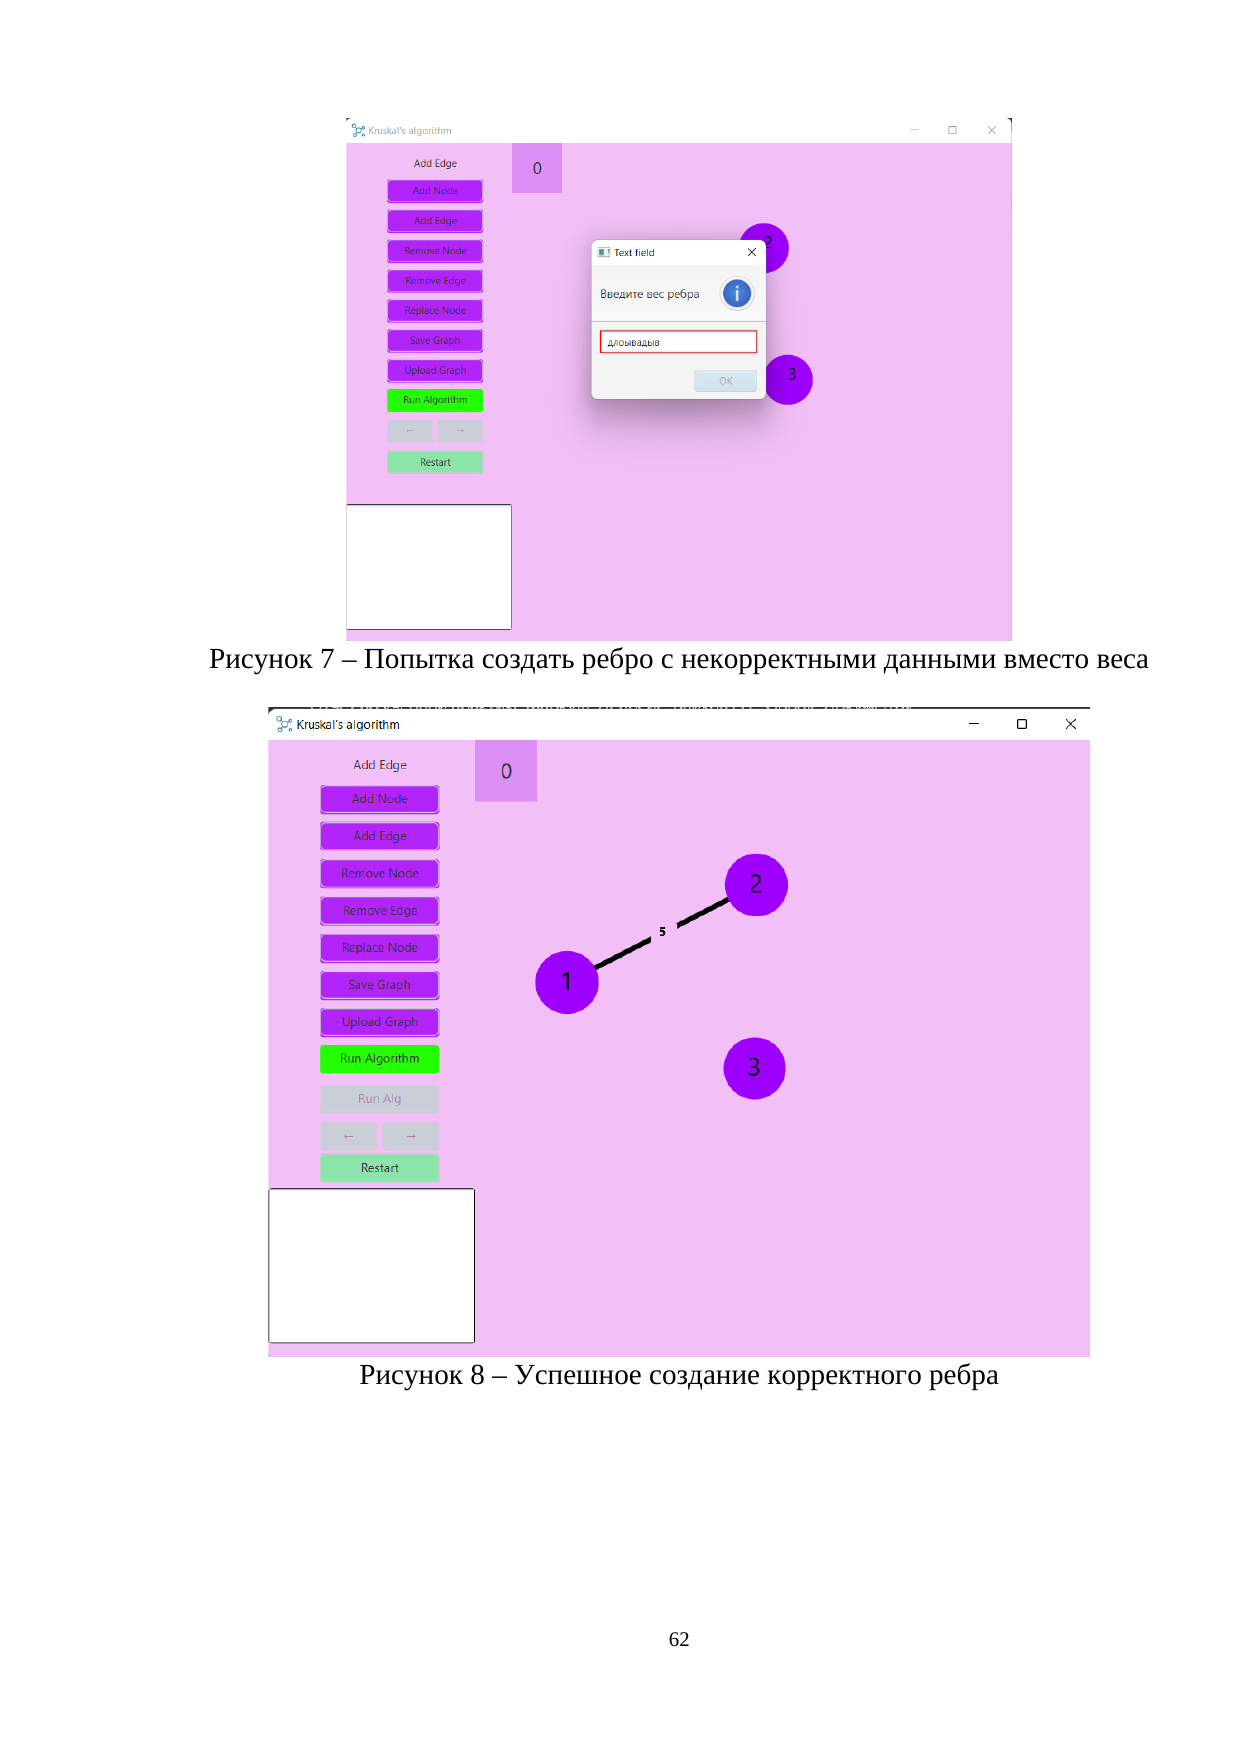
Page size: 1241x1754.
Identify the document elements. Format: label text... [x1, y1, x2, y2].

text Рисунок 8 – Успешное создание корректного ребра [177, 1357, 1181, 1391]
picture [346, 118, 1012, 641]
text Рисунок 7 – Попытка создать ребро с некорректными данными вместо веса [177, 641, 1181, 674]
picture [268, 707, 1091, 1357]
